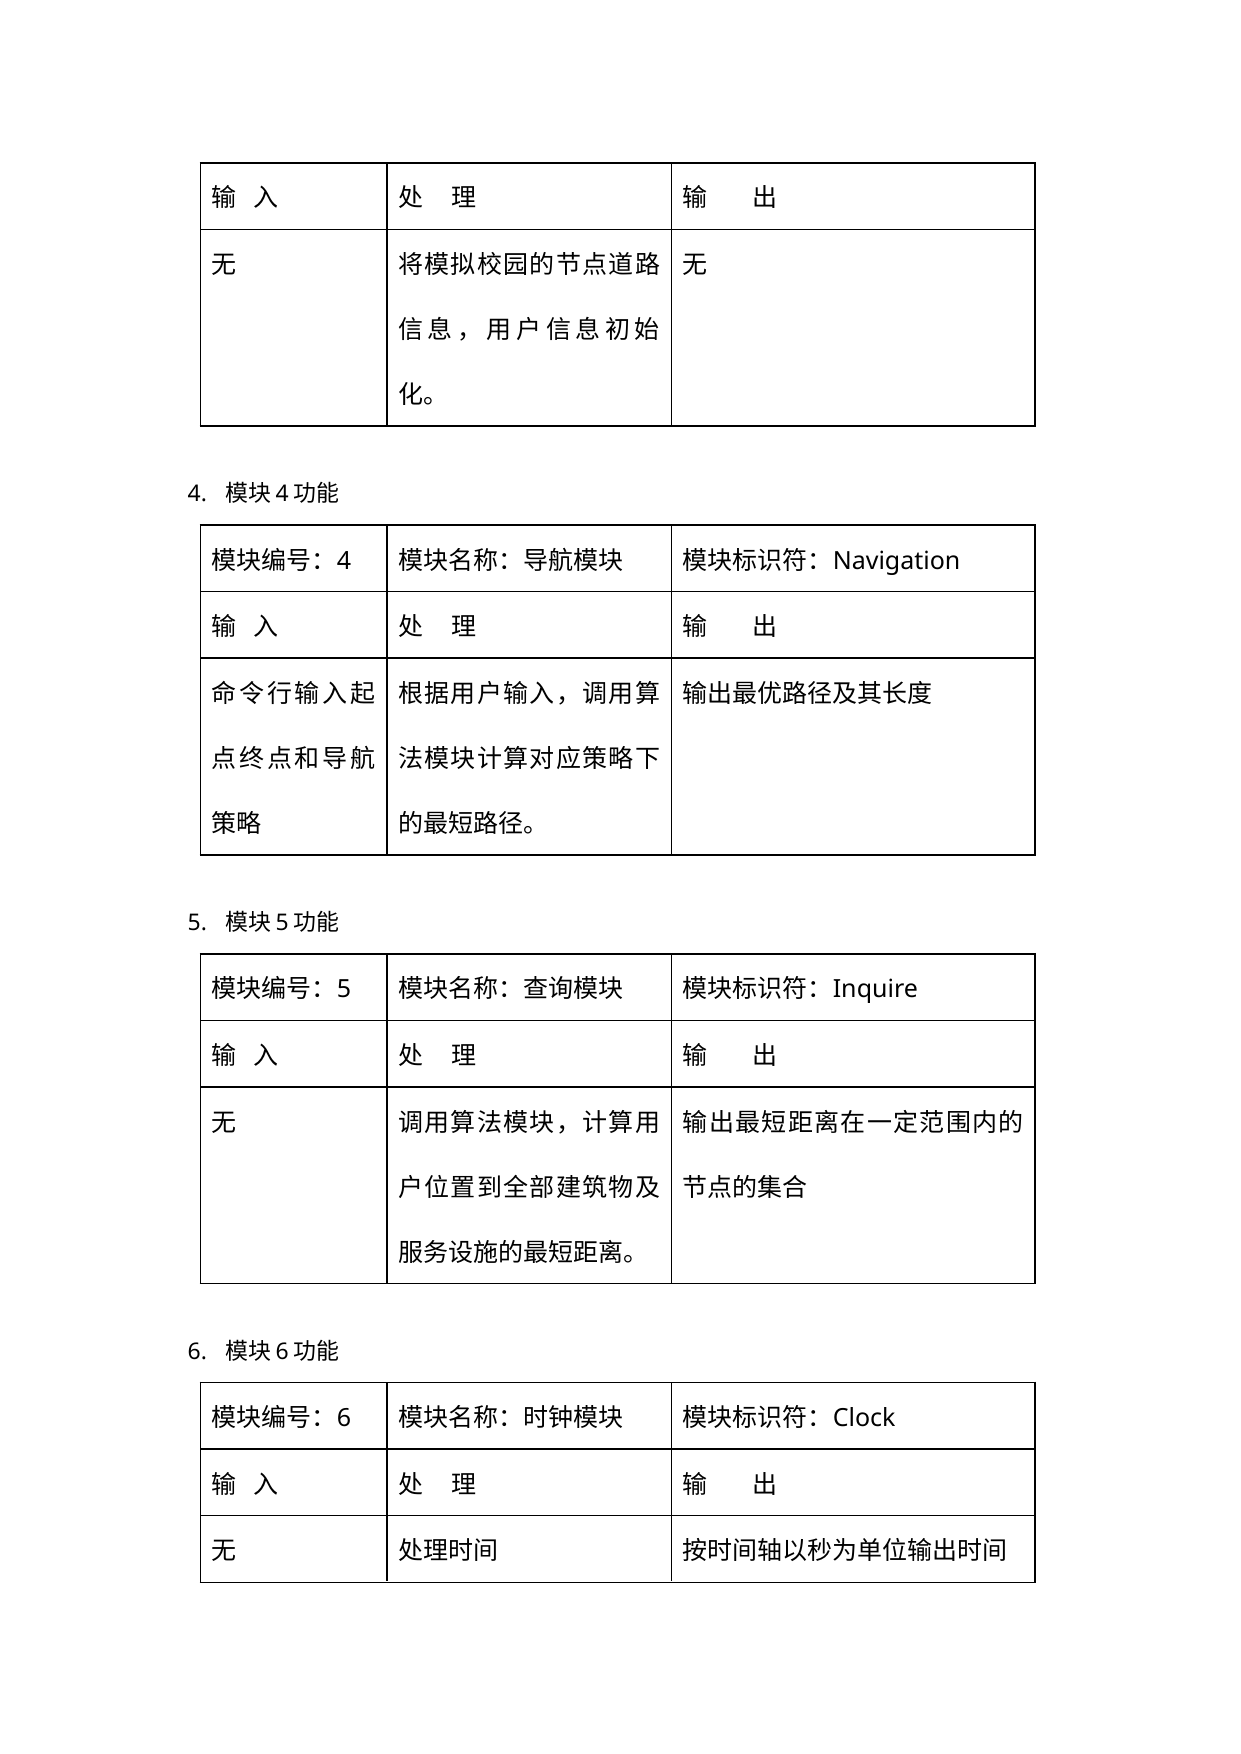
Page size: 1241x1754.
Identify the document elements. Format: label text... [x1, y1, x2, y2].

table_cell 根据用户输入，调用算法模块计算对应策略下的最短路径。 [388, 659, 671, 854]
list 模块4功能 [187, 459, 1053, 524]
list 模块6功能 [187, 1317, 1053, 1382]
table_header 模块编号：4 [201, 526, 386, 591]
table_cell 无 [201, 230, 386, 425]
table_cell 输 出 [672, 1450, 1034, 1515]
table_cell 输 出 [672, 1021, 1034, 1086]
table_cell 输 入 [201, 1450, 386, 1515]
table_cell 无 [201, 1088, 386, 1283]
table_cell 输 入 [201, 164, 386, 228]
table_header 模块标识符：Inquire [672, 955, 1034, 1019]
table_cell 无 [201, 1516, 386, 1581]
table_header 模块标识符：Navigation [672, 526, 1034, 591]
table_cell 将模拟校园的节点道路信息，用户信息初始化。 [388, 230, 671, 425]
table_cell 输出最优路径及其长度 [672, 659, 1034, 854]
table_cell 输出最短距离在一定范围内的节点的集合 [672, 1088, 1034, 1283]
table_cell 按时间轴以秒为单位输出时间 [672, 1516, 1034, 1581]
table_cell 无 [672, 230, 1034, 425]
table_cell 输 出 [672, 592, 1034, 657]
table_header 模块编号：5 [201, 955, 386, 1019]
list 模块5功能 [187, 888, 1053, 953]
table_cell 处 理 [388, 164, 671, 228]
table_header 模块名称：导航模块 [388, 526, 671, 591]
table_cell 处理时间 [388, 1516, 671, 1581]
table_cell 处 理 [388, 592, 671, 657]
table_cell 命令行输入起点终点和导航策略 [201, 659, 386, 854]
table_cell 输 入 [201, 592, 386, 657]
table_cell 输 入 [201, 1021, 386, 1086]
table_header 模块名称：时钟模块 [388, 1383, 671, 1448]
table_header 模块名称：查询模块 [388, 955, 671, 1019]
table_cell 调用算法模块，计算用户位置到全部建筑物及服务设施的最短距离。 [388, 1088, 671, 1283]
table_cell 输 出 [672, 164, 1034, 228]
table_cell 处 理 [388, 1021, 671, 1086]
table_header 模块编号：6 [201, 1383, 386, 1448]
table_cell 处 理 [388, 1450, 671, 1515]
table_header 模块标识符：Clock [672, 1383, 1034, 1448]
